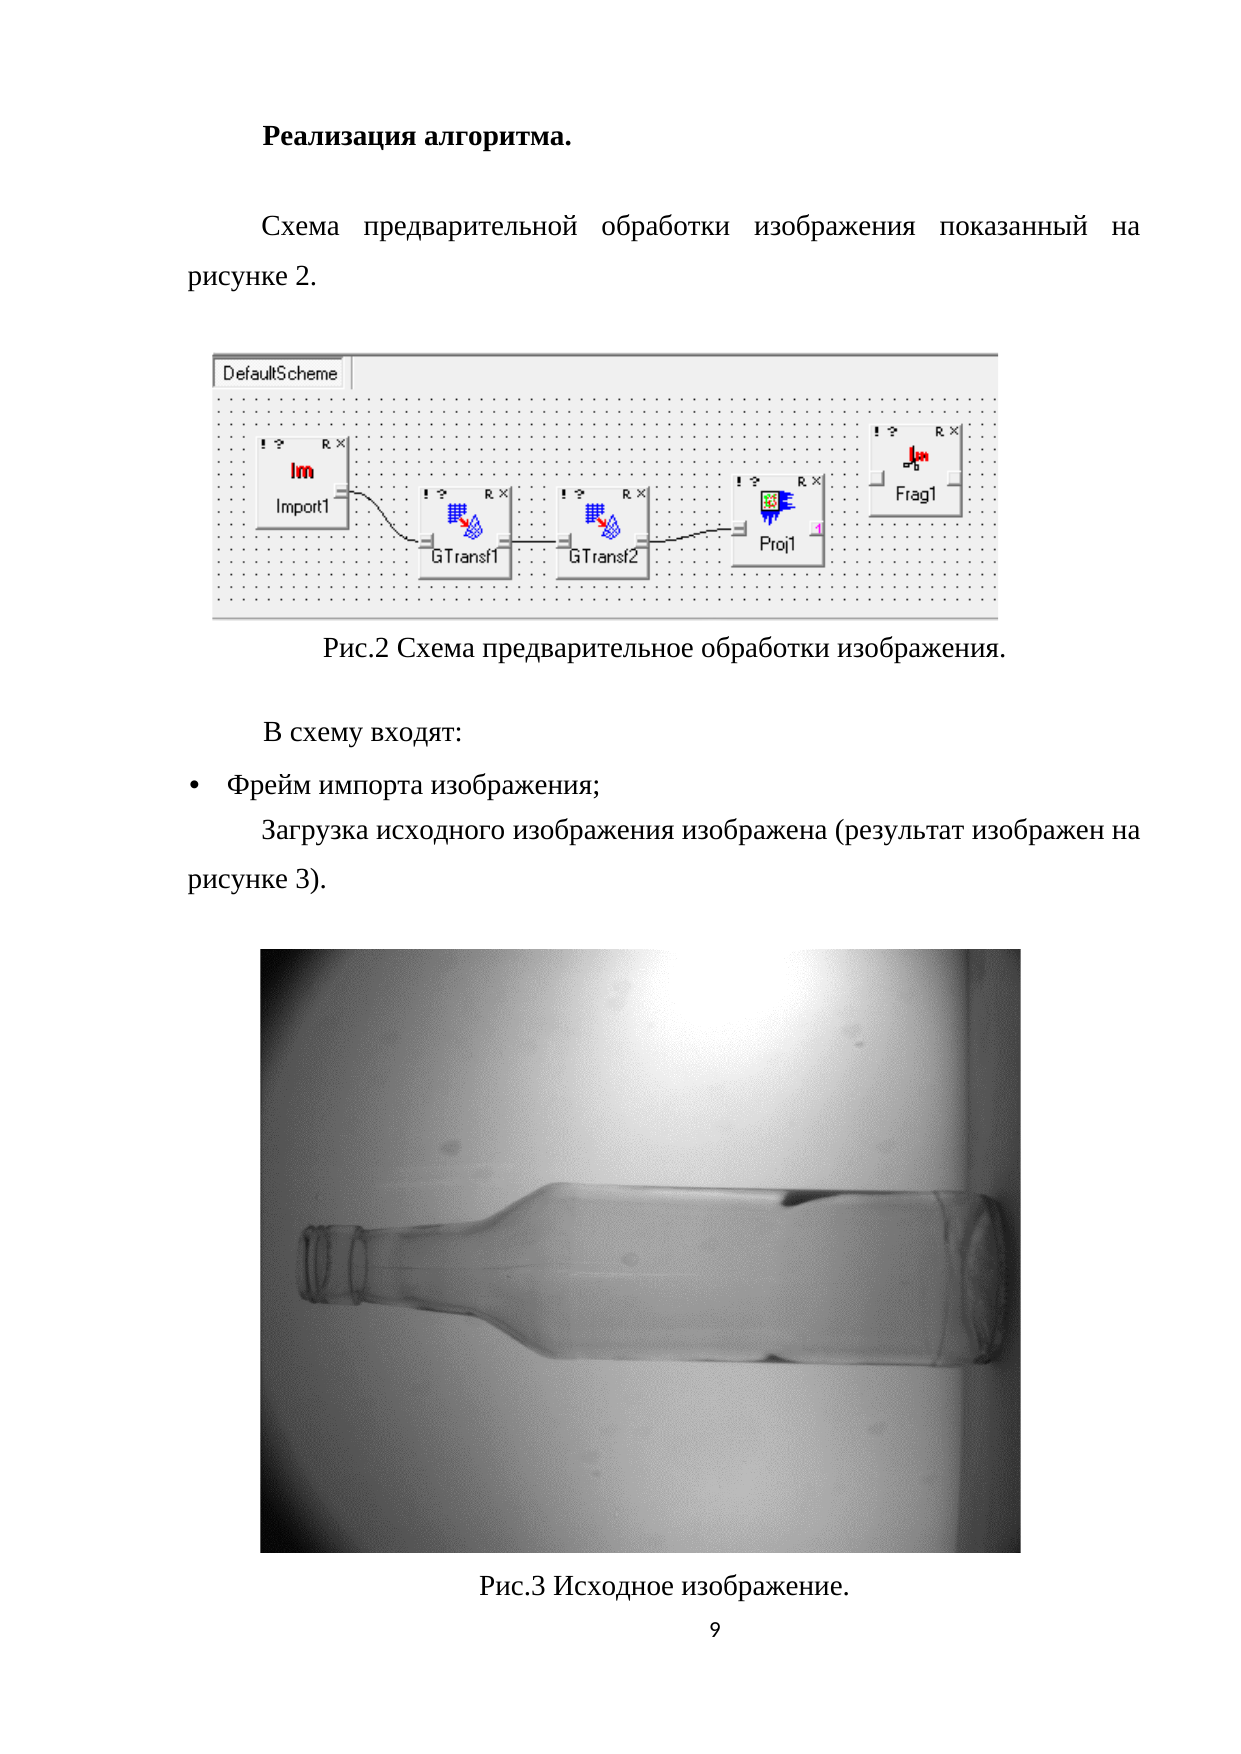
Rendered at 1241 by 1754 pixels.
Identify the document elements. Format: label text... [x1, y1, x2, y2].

subtitle Реализация алгоритма. [262, 118, 1215, 151]
text Рис.2 Схема предварительное обработки изображения. [189, 630, 1140, 664]
text Схема предварительной обработки изображения показанный на рисунке 2. [187, 208, 1141, 292]
text В схему входят: [263, 714, 1141, 748]
list Фрейм импорта изображения; [189, 767, 1141, 801]
text Загрузка исходного изображения изображена (результат изображен на рисунке 3). [187, 812, 1141, 895]
picture [260, 949, 1021, 1553]
picture [212, 352, 999, 621]
text Рис.3 Исходное изображение. [189, 1568, 1140, 1601]
